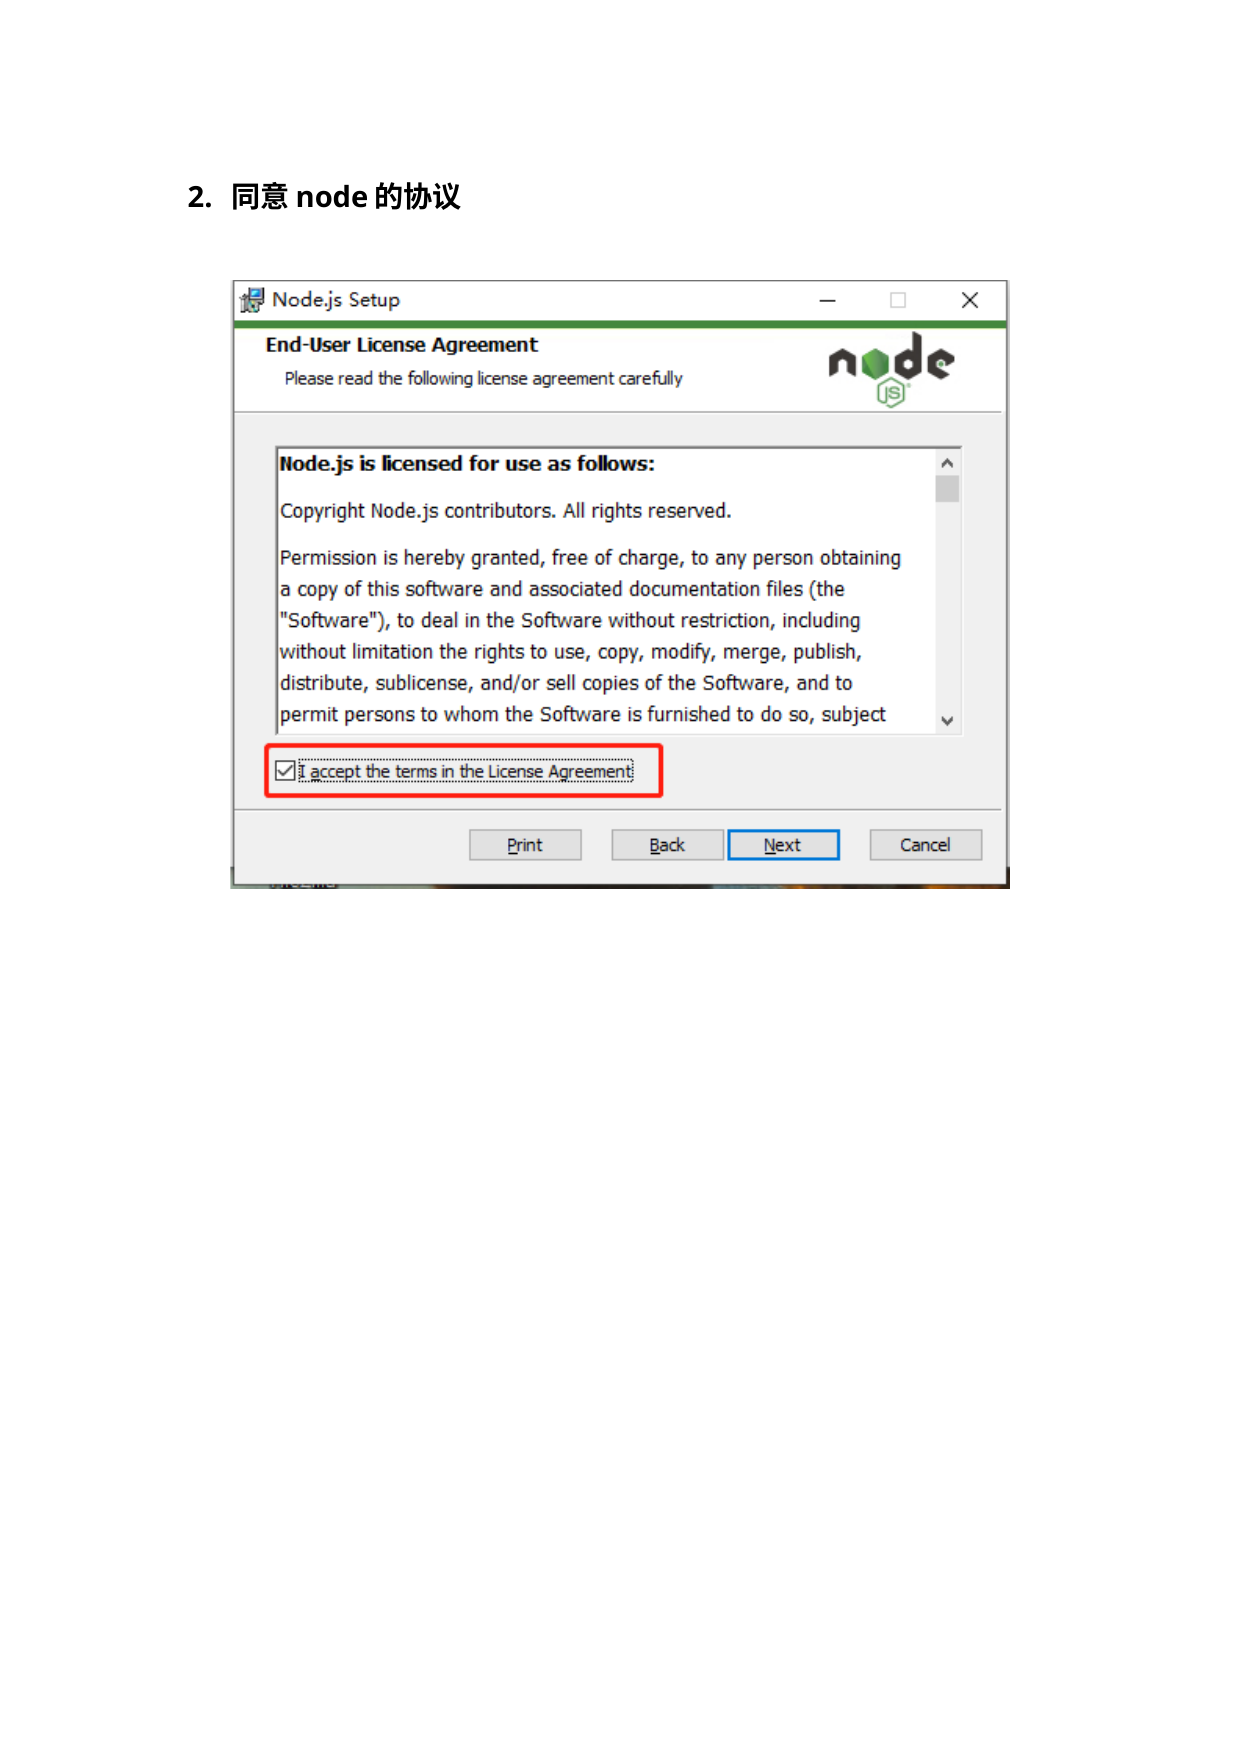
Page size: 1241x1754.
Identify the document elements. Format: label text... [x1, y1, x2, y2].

subtitle 同意node的协议 [187, 162, 1053, 227]
picture [230, 280, 1010, 889]
